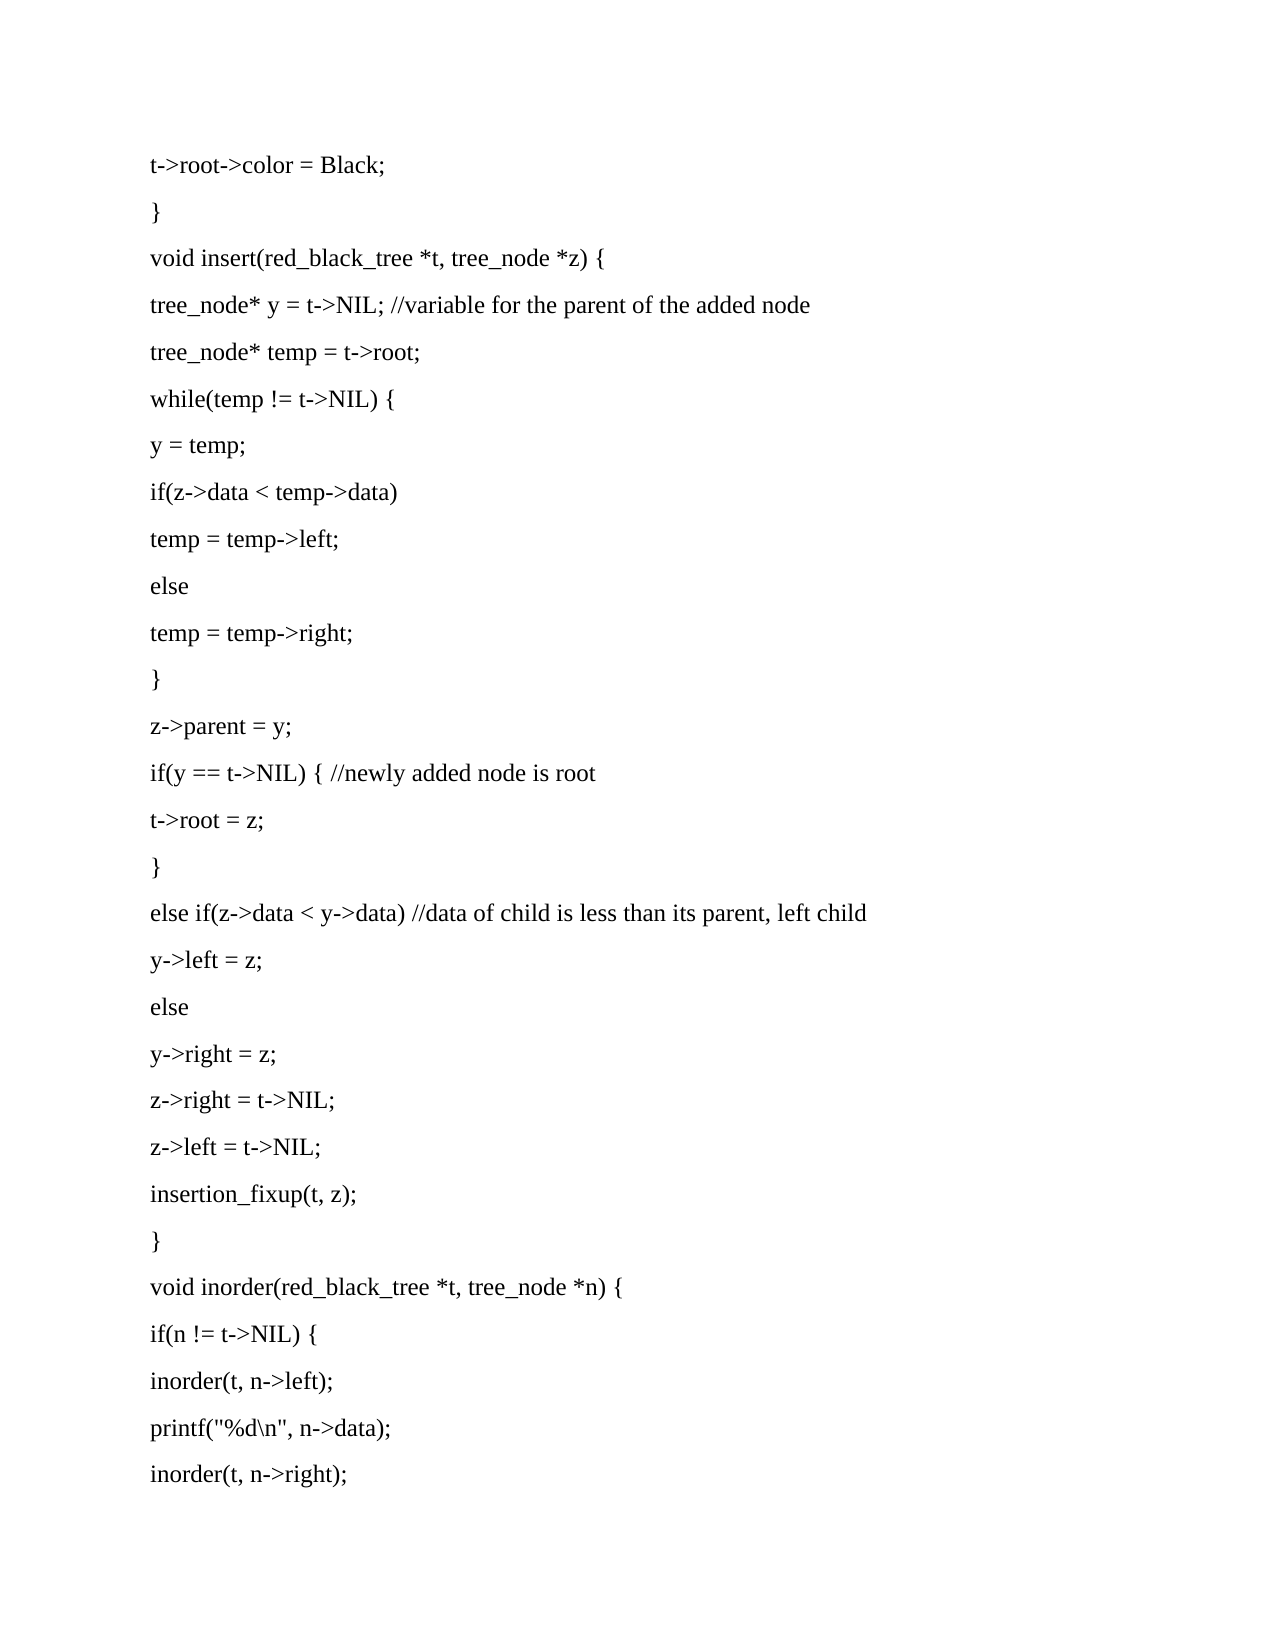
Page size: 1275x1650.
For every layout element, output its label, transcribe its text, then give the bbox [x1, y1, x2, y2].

text } [150, 197, 1125, 226]
text if(z->data < temp->data) [150, 477, 1125, 506]
text else if(z->data < y->data) //data of child is less than its parent, left child [150, 898, 1125, 927]
text inorder(t, n->left); [150, 1366, 1125, 1395]
text z->right = t->NIL; [150, 1085, 1125, 1114]
text if(n != t->NIL) { [150, 1319, 1125, 1348]
text tree_node* temp = t->root; [150, 337, 1125, 366]
text } [150, 664, 1125, 693]
text else [150, 992, 1125, 1021]
text if(y == t->NIL) { //newly added node is root [150, 758, 1125, 787]
text tree_node* y = t->NIL; //variable for the parent of the added node [150, 290, 1125, 319]
text void insert(red_black_tree *t, tree_node *z) { [150, 243, 1125, 272]
text y->right = z; [150, 1039, 1125, 1067]
text } [150, 852, 1125, 880]
text z->left = t->NIL; [150, 1132, 1125, 1161]
text temp = temp->right; [150, 618, 1125, 646]
text t->root = z; [150, 805, 1125, 833]
text y->left = z; [150, 945, 1125, 974]
text inorder(t, n->right); [150, 1459, 1125, 1488]
text y = temp; [150, 431, 1125, 459]
text z->parent = y; [150, 711, 1125, 740]
text t->root->color = Black; [150, 150, 1125, 179]
text while(temp != t->NIL) { [150, 384, 1125, 413]
text printf("%d\n", n->data); [150, 1413, 1125, 1442]
text void inorder(red_black_tree *t, tree_node *n) { [150, 1272, 1125, 1301]
text temp = temp->left; [150, 524, 1125, 553]
text else [150, 571, 1125, 600]
text } [150, 1226, 1125, 1254]
text insertion_fixup(t, z); [150, 1179, 1125, 1208]
